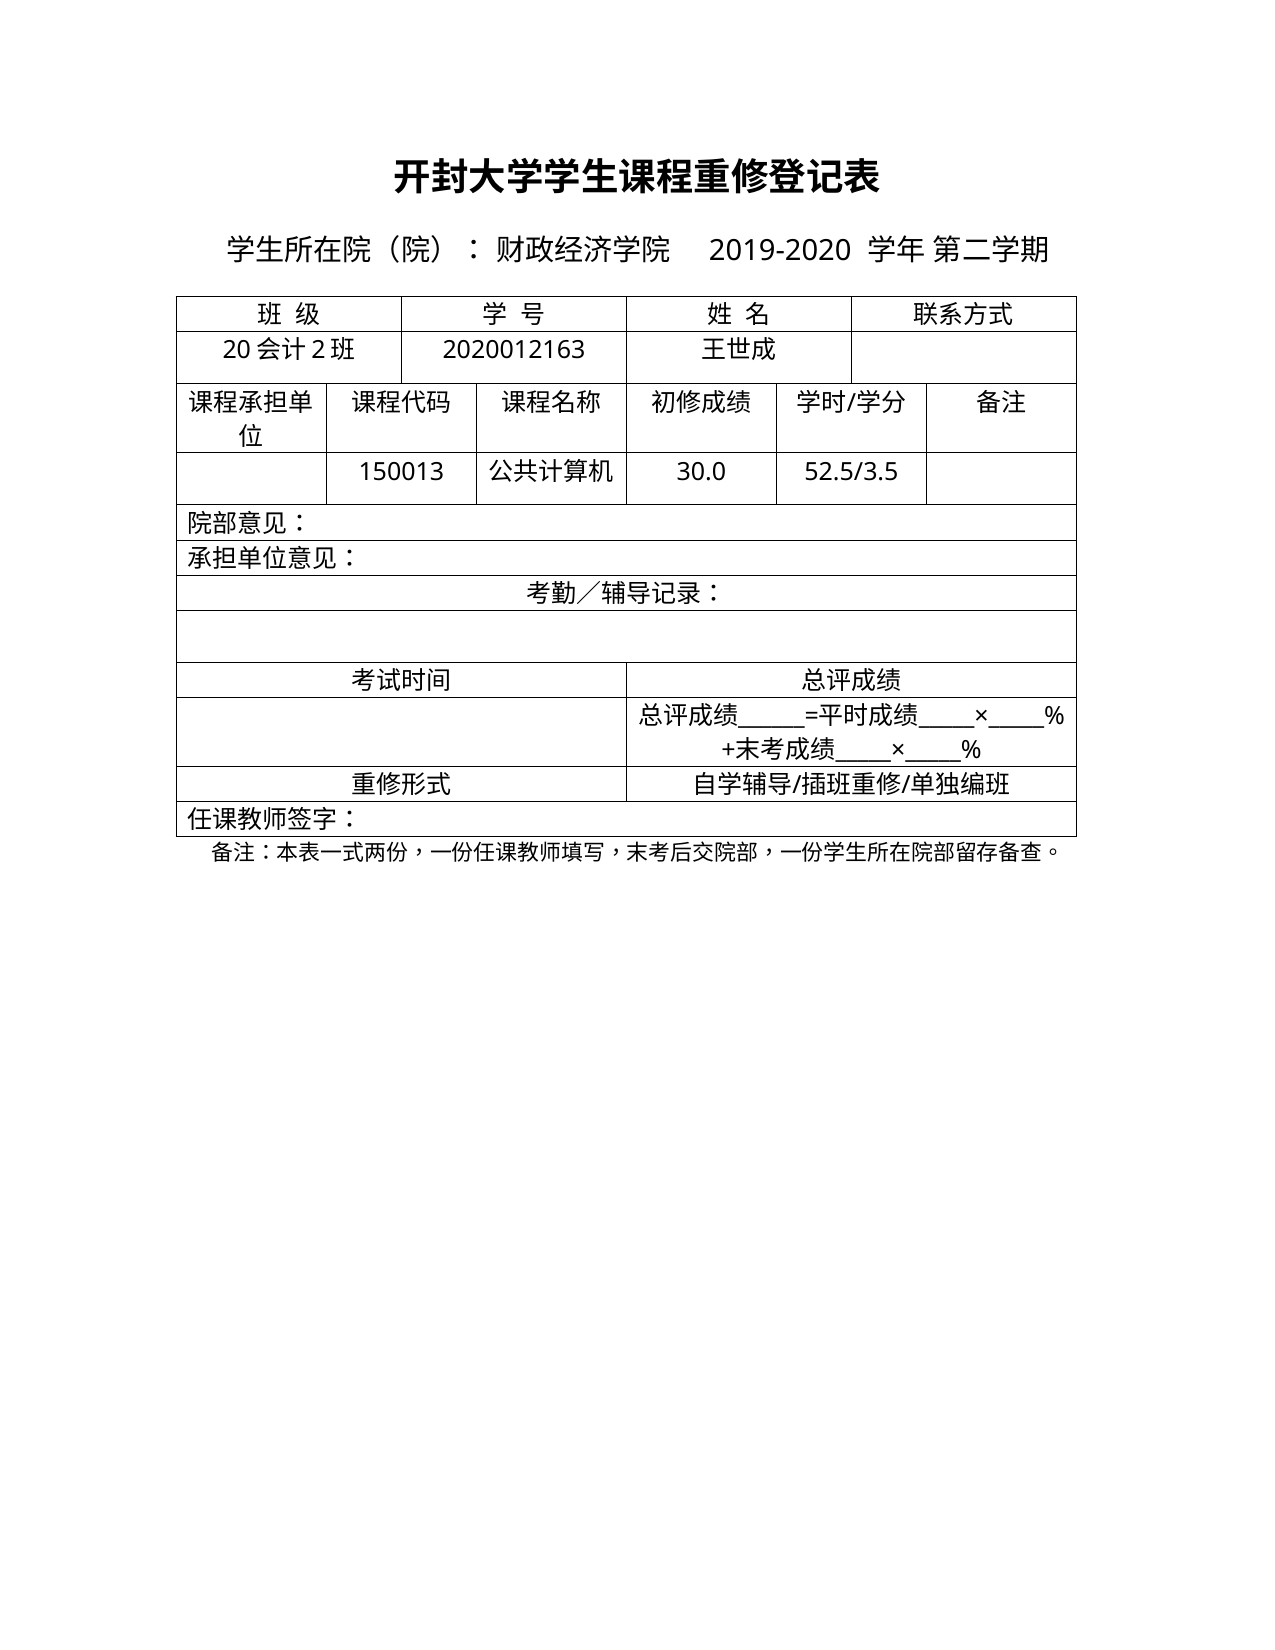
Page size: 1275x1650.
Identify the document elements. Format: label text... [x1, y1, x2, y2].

table_cell [177, 698, 626, 766]
text 学生所在院（院）： 财政经济学院 2019-2020 学年 第二学期 [187, 229, 1087, 269]
text 开封大学学生课程重修登记表 [187, 150, 1087, 201]
table_cell 总评成绩______=平时成绩_____×_____% +末考成绩_____×_____% [627, 698, 1076, 766]
table_header 总评成绩 [627, 663, 1076, 697]
table_header 学 号 [402, 297, 626, 331]
table_cell 自学辅导/插班重修/单独编班 [627, 767, 1076, 801]
table_cell 考勤／辅导记录： [177, 576, 1076, 610]
table_cell [852, 332, 1076, 383]
table_header 班 级 [177, 297, 401, 331]
table_header 课程代码 [327, 384, 476, 452]
text 备注：本表一式两份，一份任课教师填写，末考后交院部，一份学生所在院部留存备查。 [187, 837, 1087, 867]
table_cell [177, 611, 1076, 662]
table_cell [927, 453, 1076, 504]
table_cell 重修形式 [177, 767, 626, 801]
table_header 姓 名 [627, 297, 851, 331]
table_header 考试时间 [177, 663, 626, 697]
table_cell 王世成 [627, 332, 851, 383]
table_cell 2020012163 [402, 332, 626, 383]
table_cell 150013 [327, 453, 476, 504]
table_header 联系方式 [852, 297, 1076, 331]
table_cell 20会计2班 [177, 332, 401, 383]
table_header 院部意见： [177, 505, 1076, 539]
table_cell [177, 453, 326, 504]
table_cell 承担单位意见： [177, 541, 1076, 574]
table_header 备注 [927, 384, 1076, 452]
table_header 任课教师签字： [177, 802, 1076, 836]
table_cell 公共计算机 [477, 453, 626, 504]
table_cell 30.0 [627, 453, 776, 504]
table_header 课程名称 [477, 384, 626, 452]
table_header 学时/学分 [777, 384, 926, 452]
table_cell 52.5/3.5 [777, 453, 926, 504]
table_header 课程承担单位 [177, 384, 326, 452]
table_header 初修成绩 [627, 384, 776, 452]
